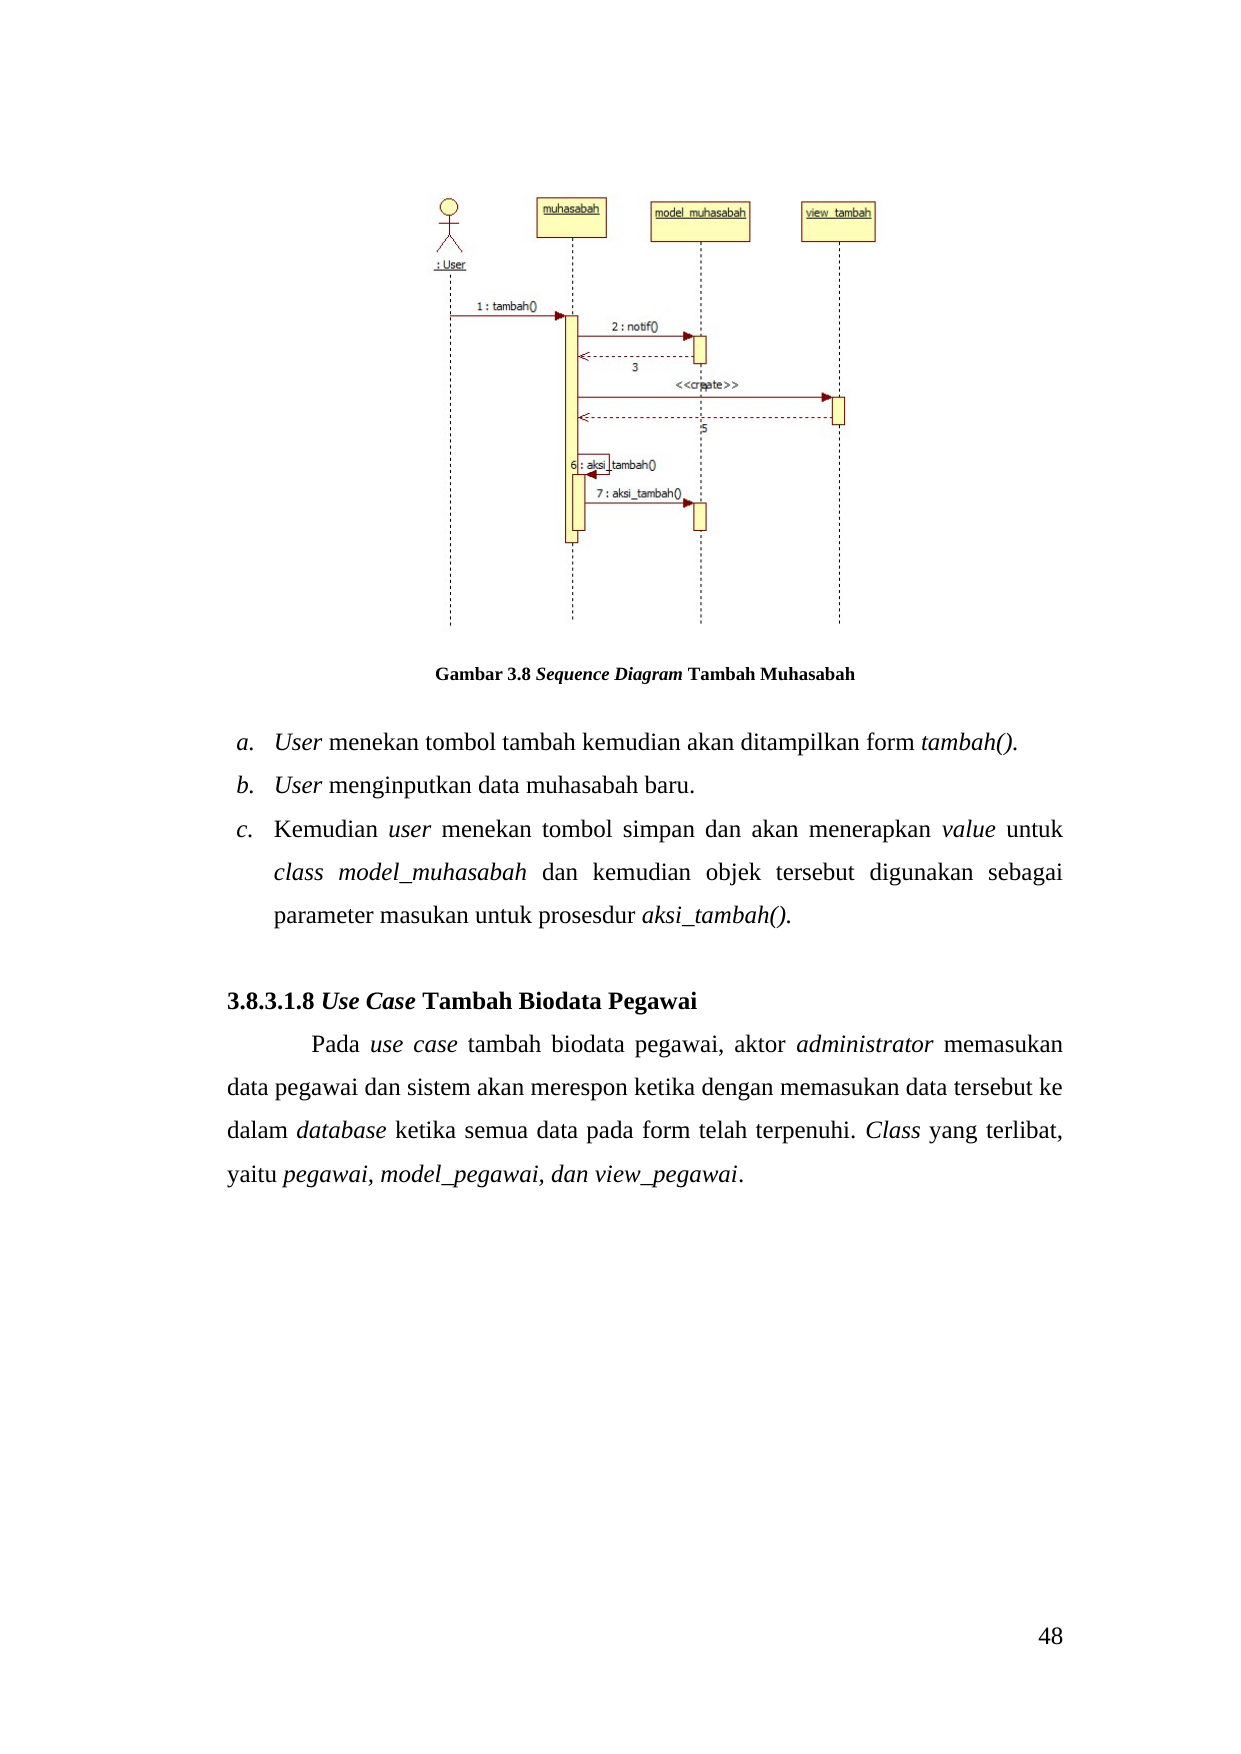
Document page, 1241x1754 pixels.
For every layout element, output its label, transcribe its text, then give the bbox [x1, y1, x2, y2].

list User menekan tombol tambah kemudian akan ditampilkan form tambah(). [236, 727, 1063, 756]
picture [394, 177, 896, 649]
text Pada use case tambah biodata pegawai, aktor administrator memasukan data pegawai dan sistem akan merespon ketika dengan memasukan data tersebut ke dalam database ketika semua data pada form telah terpenuhi. Class yang terlibat, yaitu pegawai, model_pegawai, dan view_pegawai. [227, 1029, 1063, 1187]
list Kemudian user menekan tombol simpan dan akan menerapkan value untuk class model_muhasabah dan kemudian objek tersebut digunakan sebagai parameter masukan untuk prosesdur aksi_tambah(). [236, 814, 1063, 929]
text Gambar 3.8 Sequence Diagram Tambah Muhasabah [227, 663, 1063, 684]
text 3.8.3.1.8 Use Case Tambah Biodata Pegawai [227, 986, 1063, 1015]
list User menginputkan data muhasabah baru. [236, 771, 1063, 799]
